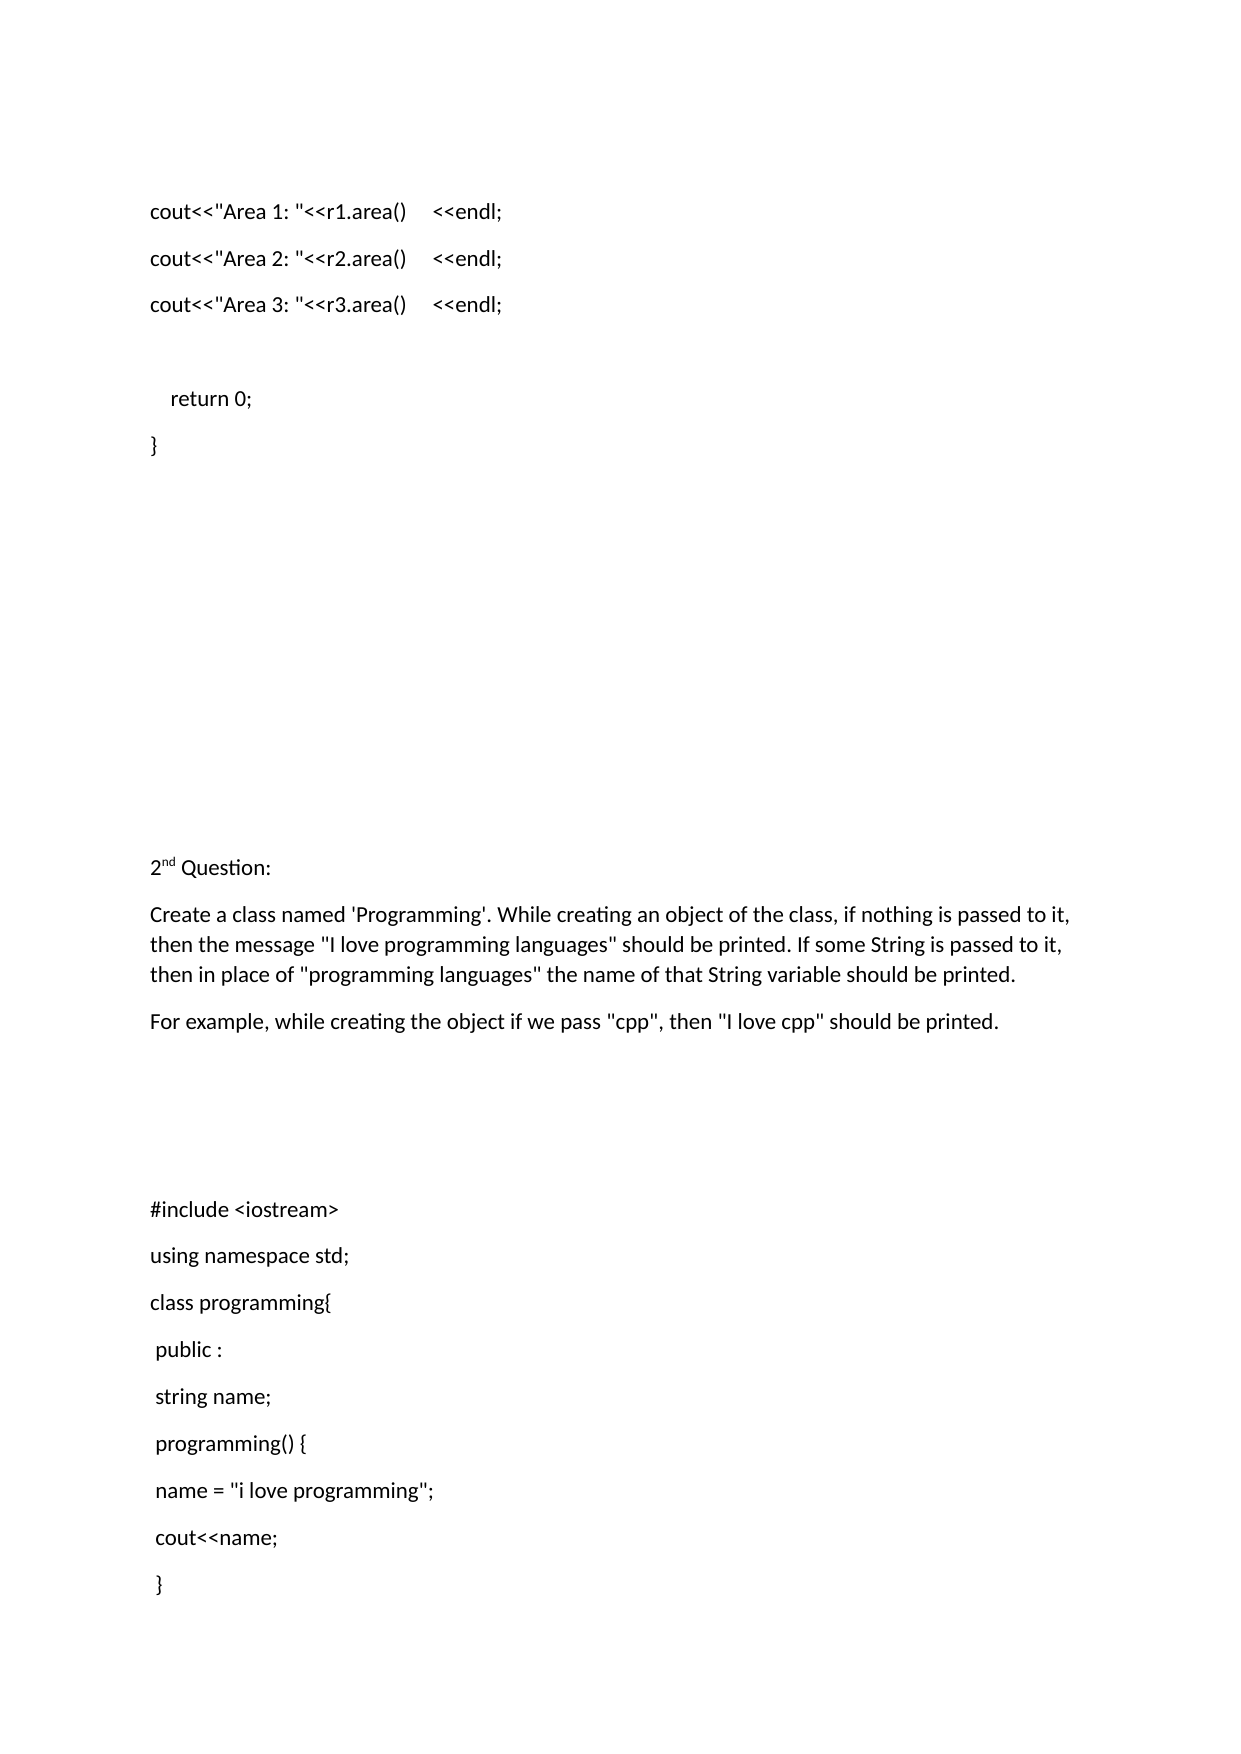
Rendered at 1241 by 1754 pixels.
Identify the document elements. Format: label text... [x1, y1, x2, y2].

text string name; [150, 1382, 1090, 1410]
text #include <iostream> [150, 1195, 1090, 1223]
text cout<<"Area 1: "<<r1.area() <<endl; [150, 197, 1090, 225]
text name = "i love programming"; [150, 1476, 1090, 1504]
text } [150, 1570, 1090, 1598]
text For example, while creating the object if we pass "cpp", then "I love cpp" should be printed. [150, 1007, 1090, 1035]
text class programming{ [150, 1288, 1090, 1317]
text using namespace std; [150, 1242, 1090, 1270]
text programming() { [150, 1429, 1090, 1457]
text cout<<"Area 2: "<<r2.area() <<endl; [150, 244, 1090, 272]
text return 0; [150, 384, 1090, 412]
text Create a class named 'Programming'. While creating an object of the class, if nothing is passed to it, then the message "I love programming languages" should be printed. If some String is passed to it, then in place of "programming languages" the name of that String variable should be printed. [150, 900, 1090, 988]
text cout<<"Area 3: "<<r3.area() <<endl; [150, 291, 1090, 319]
text public : [150, 1335, 1090, 1363]
text 2nd Question: [150, 853, 1090, 881]
text cout<<name; [150, 1523, 1090, 1551]
text } [150, 431, 1090, 459]
